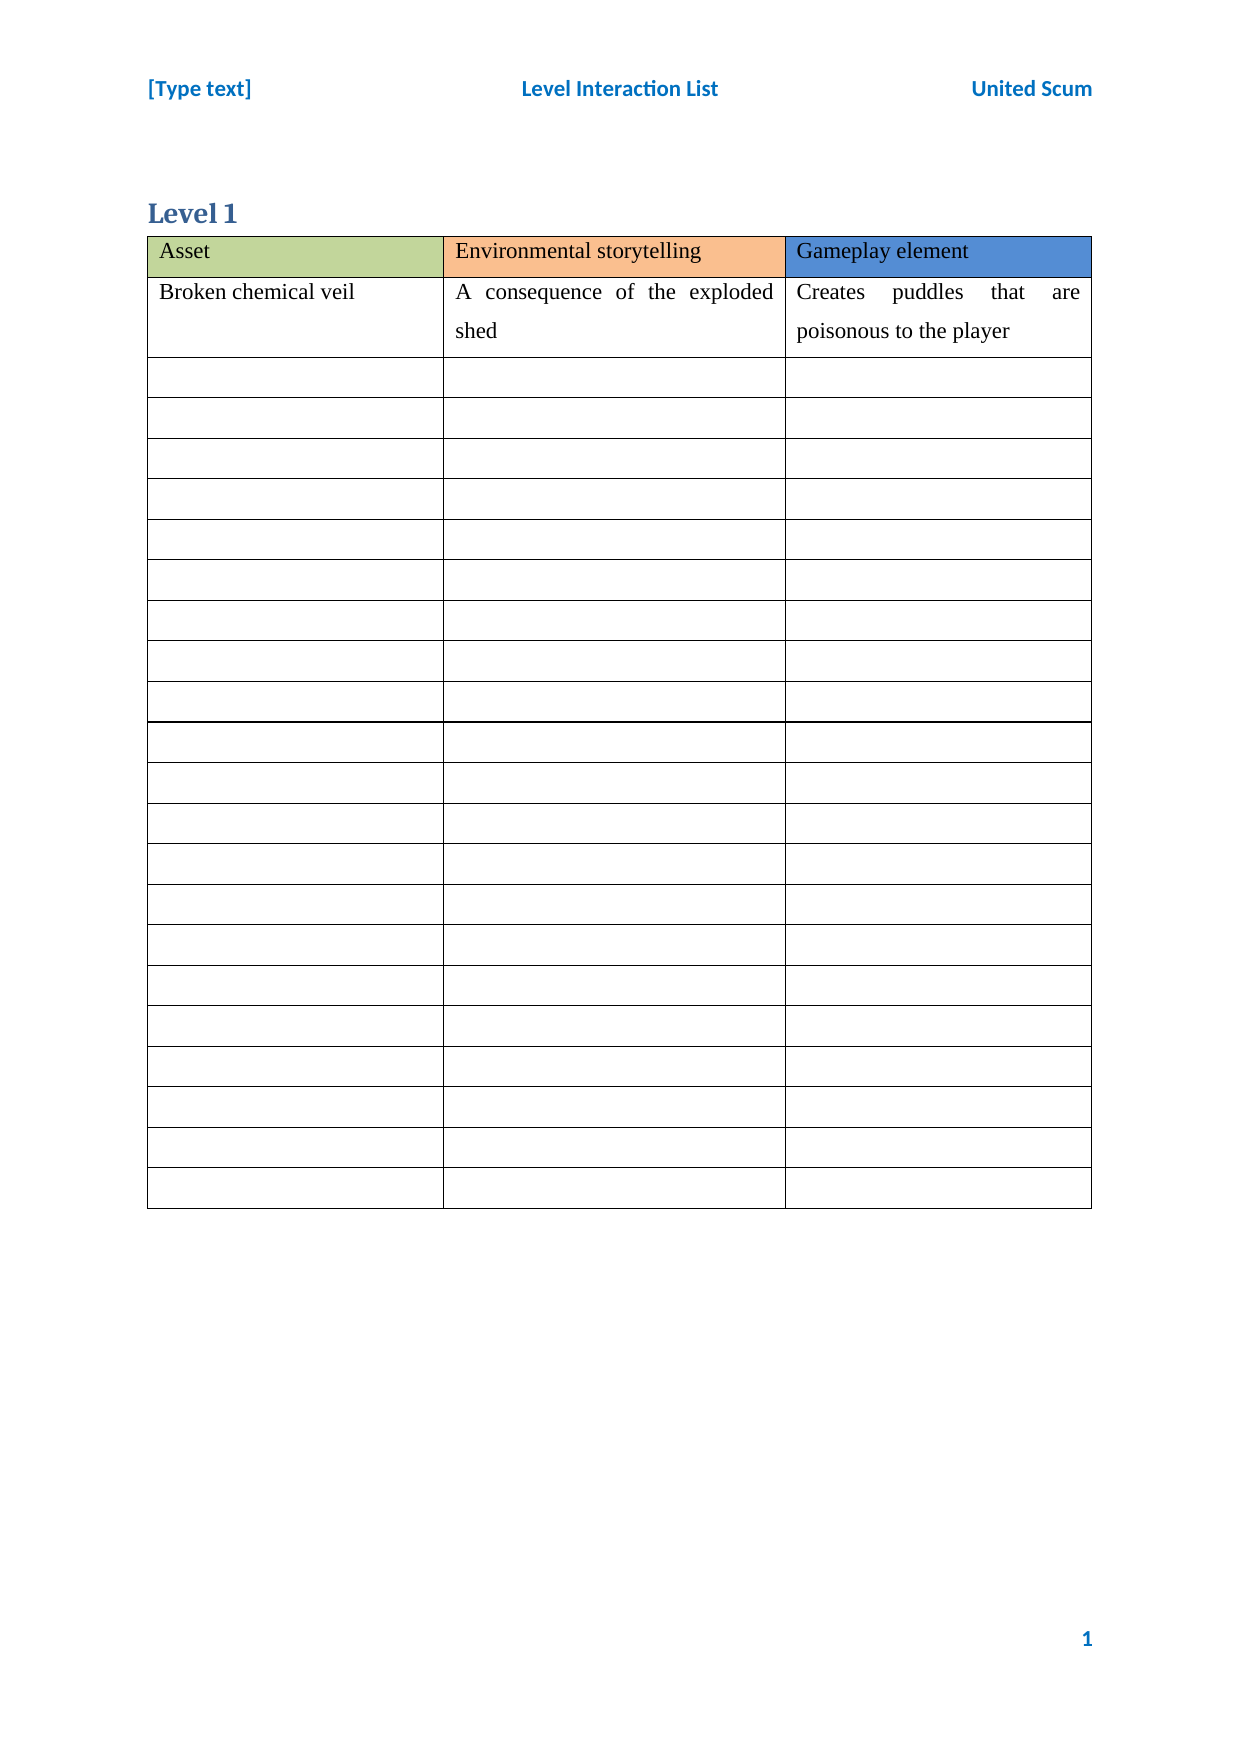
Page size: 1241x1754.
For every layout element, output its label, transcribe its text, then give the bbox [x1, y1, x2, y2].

table_cell [786, 682, 1091, 721]
table_cell [444, 1128, 785, 1167]
table_cell [786, 1168, 1091, 1208]
table_cell [786, 966, 1091, 1005]
table_cell [148, 804, 443, 843]
table_cell [444, 520, 785, 559]
table_cell [786, 763, 1091, 802]
table_cell [444, 723, 785, 762]
table_cell [148, 1087, 443, 1127]
table_cell [786, 1087, 1091, 1127]
table_cell [148, 520, 443, 559]
subtitle Level 1 [148, 198, 1093, 231]
table_cell [786, 520, 1091, 559]
table_cell [148, 1128, 443, 1167]
table_cell [444, 479, 785, 519]
table_cell [444, 1087, 785, 1127]
table_cell [148, 723, 443, 762]
table_cell [444, 966, 785, 1005]
table_cell [148, 641, 443, 681]
table_cell [148, 398, 443, 438]
table_cell [444, 358, 785, 397]
table_cell [444, 641, 785, 681]
table_cell [148, 1168, 443, 1208]
table_cell [444, 763, 785, 802]
table_cell [444, 601, 785, 640]
table_cell [148, 844, 443, 883]
table_cell [148, 763, 443, 802]
table_cell [148, 885, 443, 924]
table_cell [444, 682, 785, 721]
table_cell [148, 358, 443, 397]
table_cell [786, 439, 1091, 478]
table_header Asset [148, 237, 443, 277]
table_cell [786, 358, 1091, 397]
table_cell [444, 885, 785, 924]
table_cell [148, 1047, 443, 1086]
table_cell [786, 398, 1091, 438]
table_cell Creates puddles that are poisonous to the player [786, 278, 1091, 357]
table_cell [786, 723, 1091, 762]
table_cell [444, 1168, 785, 1208]
table_cell [786, 641, 1091, 681]
table_cell [444, 804, 785, 843]
table_cell [786, 1006, 1091, 1046]
table_cell [786, 1047, 1091, 1086]
table_cell Broken chemical veil [148, 278, 443, 357]
table_cell [148, 966, 443, 1005]
table_cell [148, 439, 443, 478]
table_header Environmental storytelling [444, 237, 785, 277]
table_cell [148, 1006, 443, 1046]
table_cell [444, 1006, 785, 1046]
table_cell [444, 925, 785, 964]
table_cell [148, 925, 443, 964]
table_cell [444, 398, 785, 438]
table_cell [148, 560, 443, 600]
table_cell [786, 925, 1091, 964]
table_header Gameplay element [786, 237, 1091, 277]
table_cell [786, 601, 1091, 640]
table_cell [786, 560, 1091, 600]
table_cell [444, 439, 785, 478]
table_cell A consequence of the exploded shed [444, 278, 785, 357]
table_cell [444, 560, 785, 600]
table_cell [786, 1128, 1091, 1167]
table_cell [786, 479, 1091, 519]
table_cell [444, 1047, 785, 1086]
table_cell [786, 885, 1091, 924]
table_cell [148, 601, 443, 640]
table_cell [786, 844, 1091, 883]
table_cell [148, 682, 443, 721]
table_cell [148, 479, 443, 519]
table_cell [786, 804, 1091, 843]
table_cell [444, 844, 785, 883]
